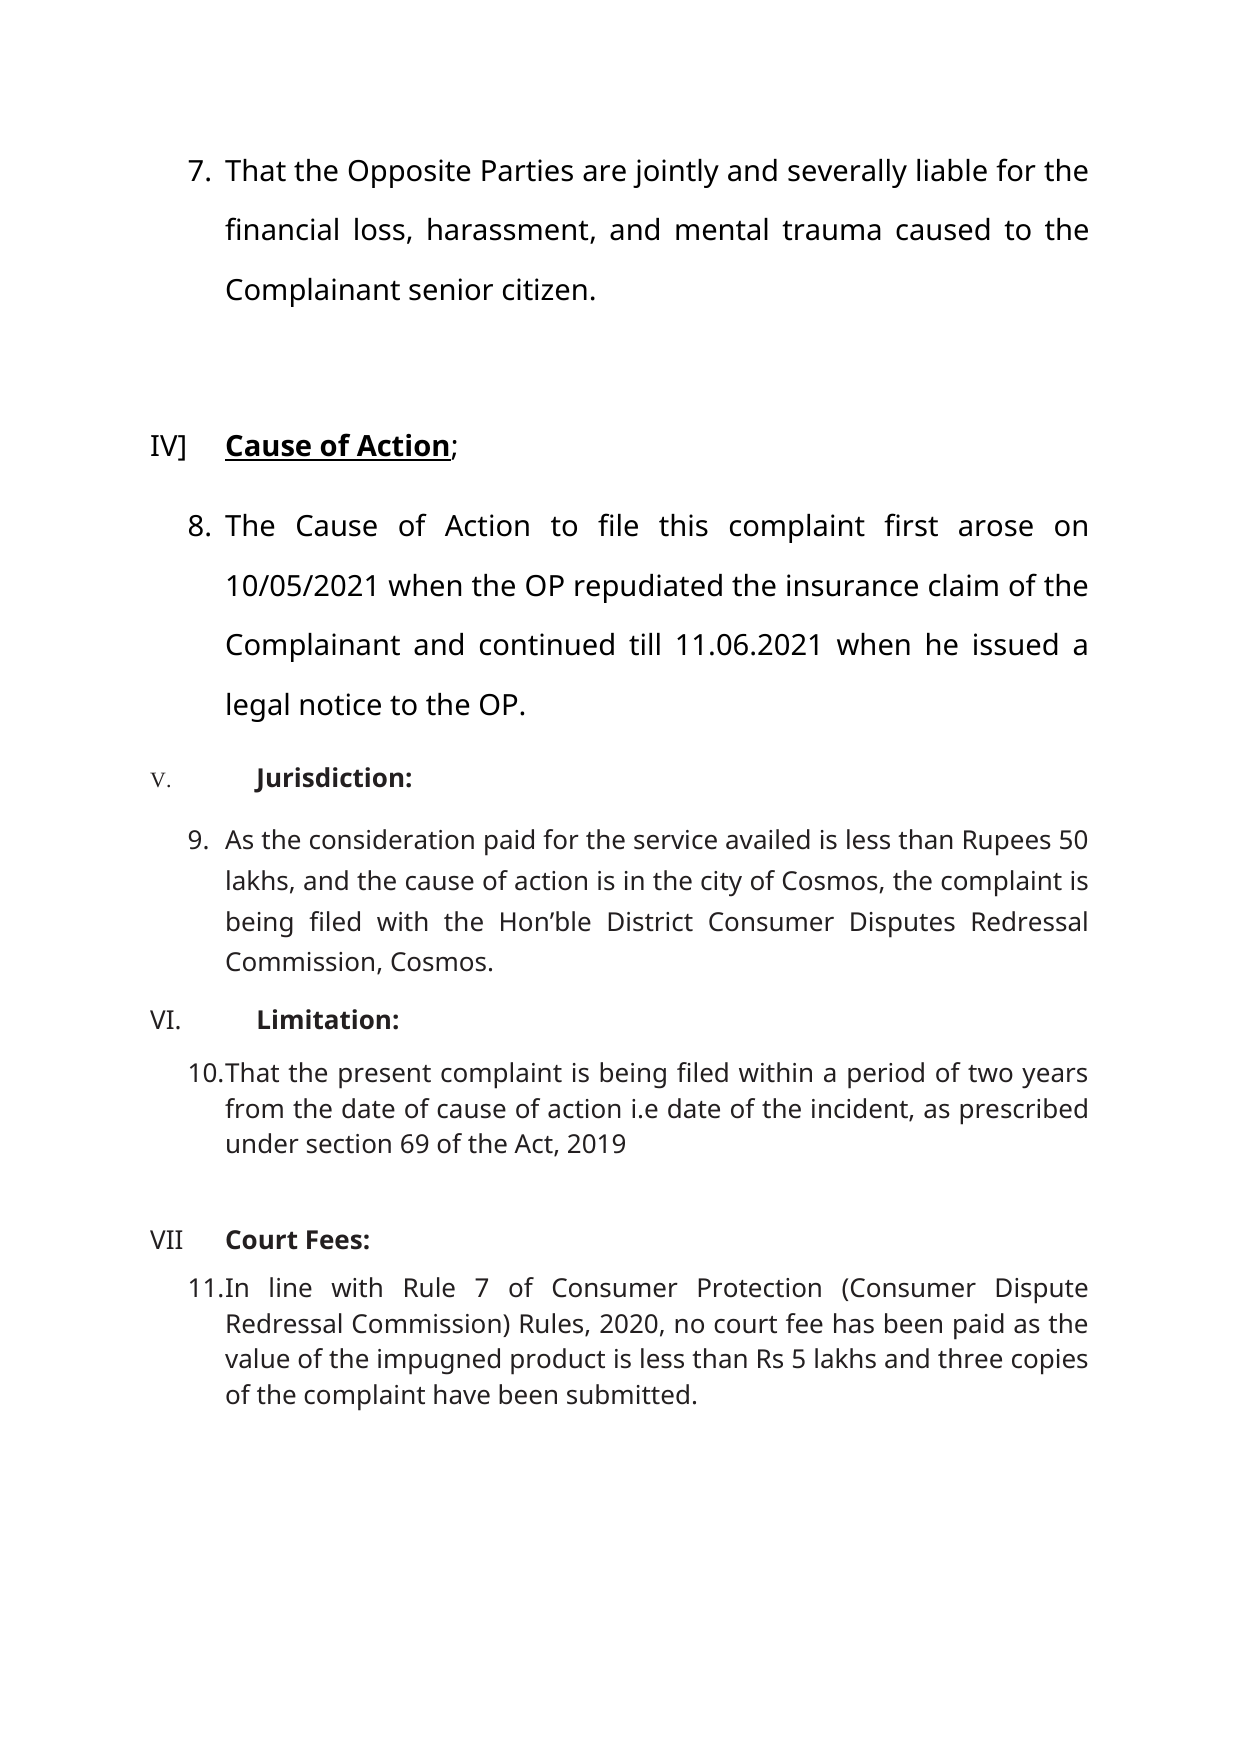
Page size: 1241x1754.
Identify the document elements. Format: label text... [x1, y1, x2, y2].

list That the present complaint is being filed within a period of two years from the date of cause of action i.e date of the incident, as prescribed under section 69 of the Act, 2019 [187, 1055, 1090, 1161]
list In line with Rule 7 of Consumer Protection (Consumer Dispute Redressal Commission) Rules, 2020, no court fee has been paid as the value of the impugned product is less than Rs 5 lakhs and three copies of the complaint have been submitted. [187, 1270, 1090, 1412]
list As the consideration paid for the service availed is less than Rupees 50 lakhs, and the cause of action is in the city of Cosmos, the complaint is being filed with the Hon’ble District Consumer Disputes Redressal Commission, Cosmos. [187, 822, 1090, 979]
text VII Court Fees: [150, 1222, 1090, 1257]
text VI. Limitation: [150, 1001, 1078, 1037]
text V. Jurisdiction: [150, 760, 1078, 796]
list That the Opposite Parties are jointly and severally liable for the financial loss, harassment, and mental trauma caused to the Complainant senior citizen. [187, 150, 1090, 309]
list The Cause of Action to file this complaint first arose on 10/05/2021 when the OP repudiated the insurance claim of the Complainant and continued till 11.06.2021 when he issued a legal notice to the OP. [187, 506, 1090, 724]
text IV] Cause of Action; [150, 425, 1090, 465]
